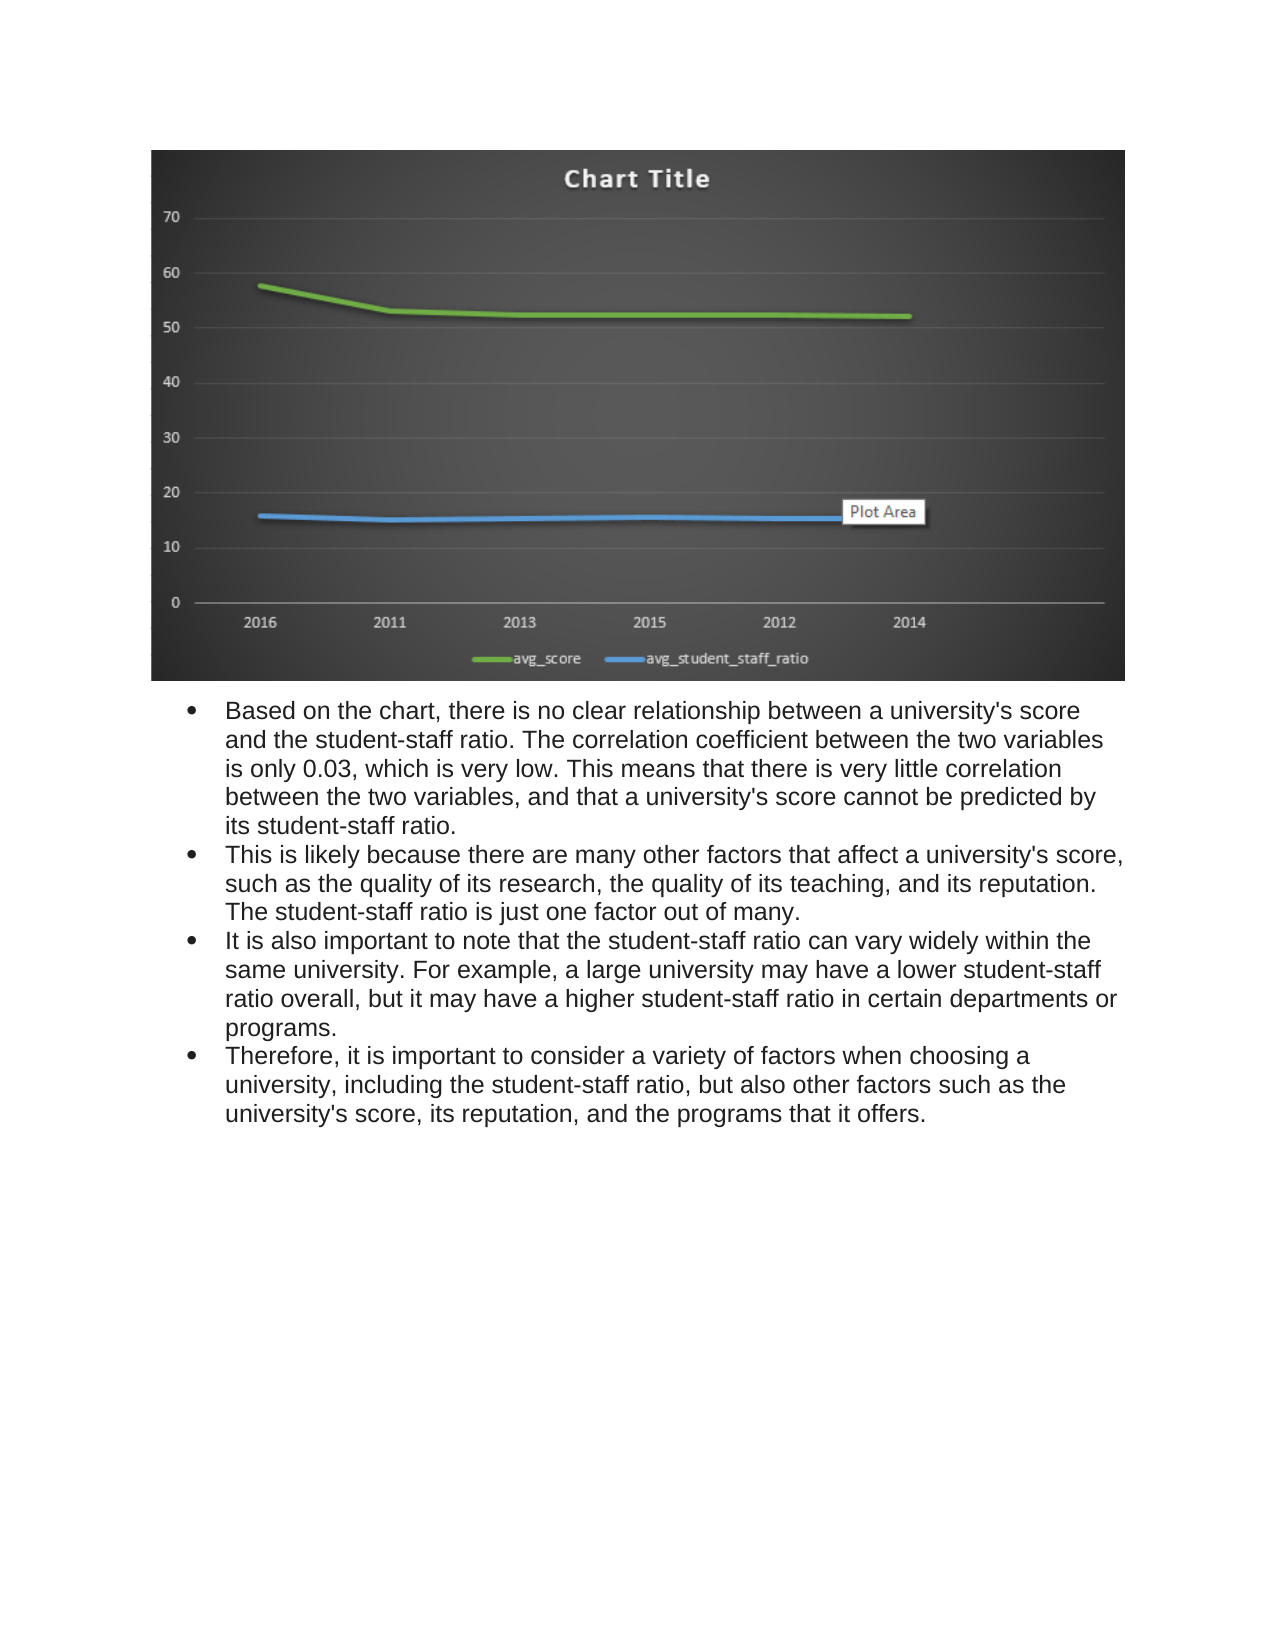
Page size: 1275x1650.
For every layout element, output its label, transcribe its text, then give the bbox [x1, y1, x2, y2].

list Based on the chart, there is no clear relationship between a university's score and the student-staff ratio. The correlation coefficient between the two variables is only 0.03, which is very low. This means that there is very little correlation between the two variables, and that a university's score cannot be predicted by its student-staff ratio. [187, 696, 1125, 840]
list It is also important to note that the student-staff ratio can vary widely within the same university. For example, a large university may have a lower student-staff ratio overall, but it may have a higher student-staff ratio in certain departments or programs. [187, 926, 1125, 1041]
list Therefore, it is important to consider a variety of factors when choosing a university, including the student-staff ratio, but also other factors such as the university's score, its reputation, and the programs that it offers. [187, 1041, 1125, 1128]
list This is likely because there are many other factors that affect a university's score, such as the quality of its research, the quality of its teaching, and its reputation. The student-staff ratio is just one factor out of many. [187, 840, 1125, 926]
picture [150, 150, 1125, 681]
